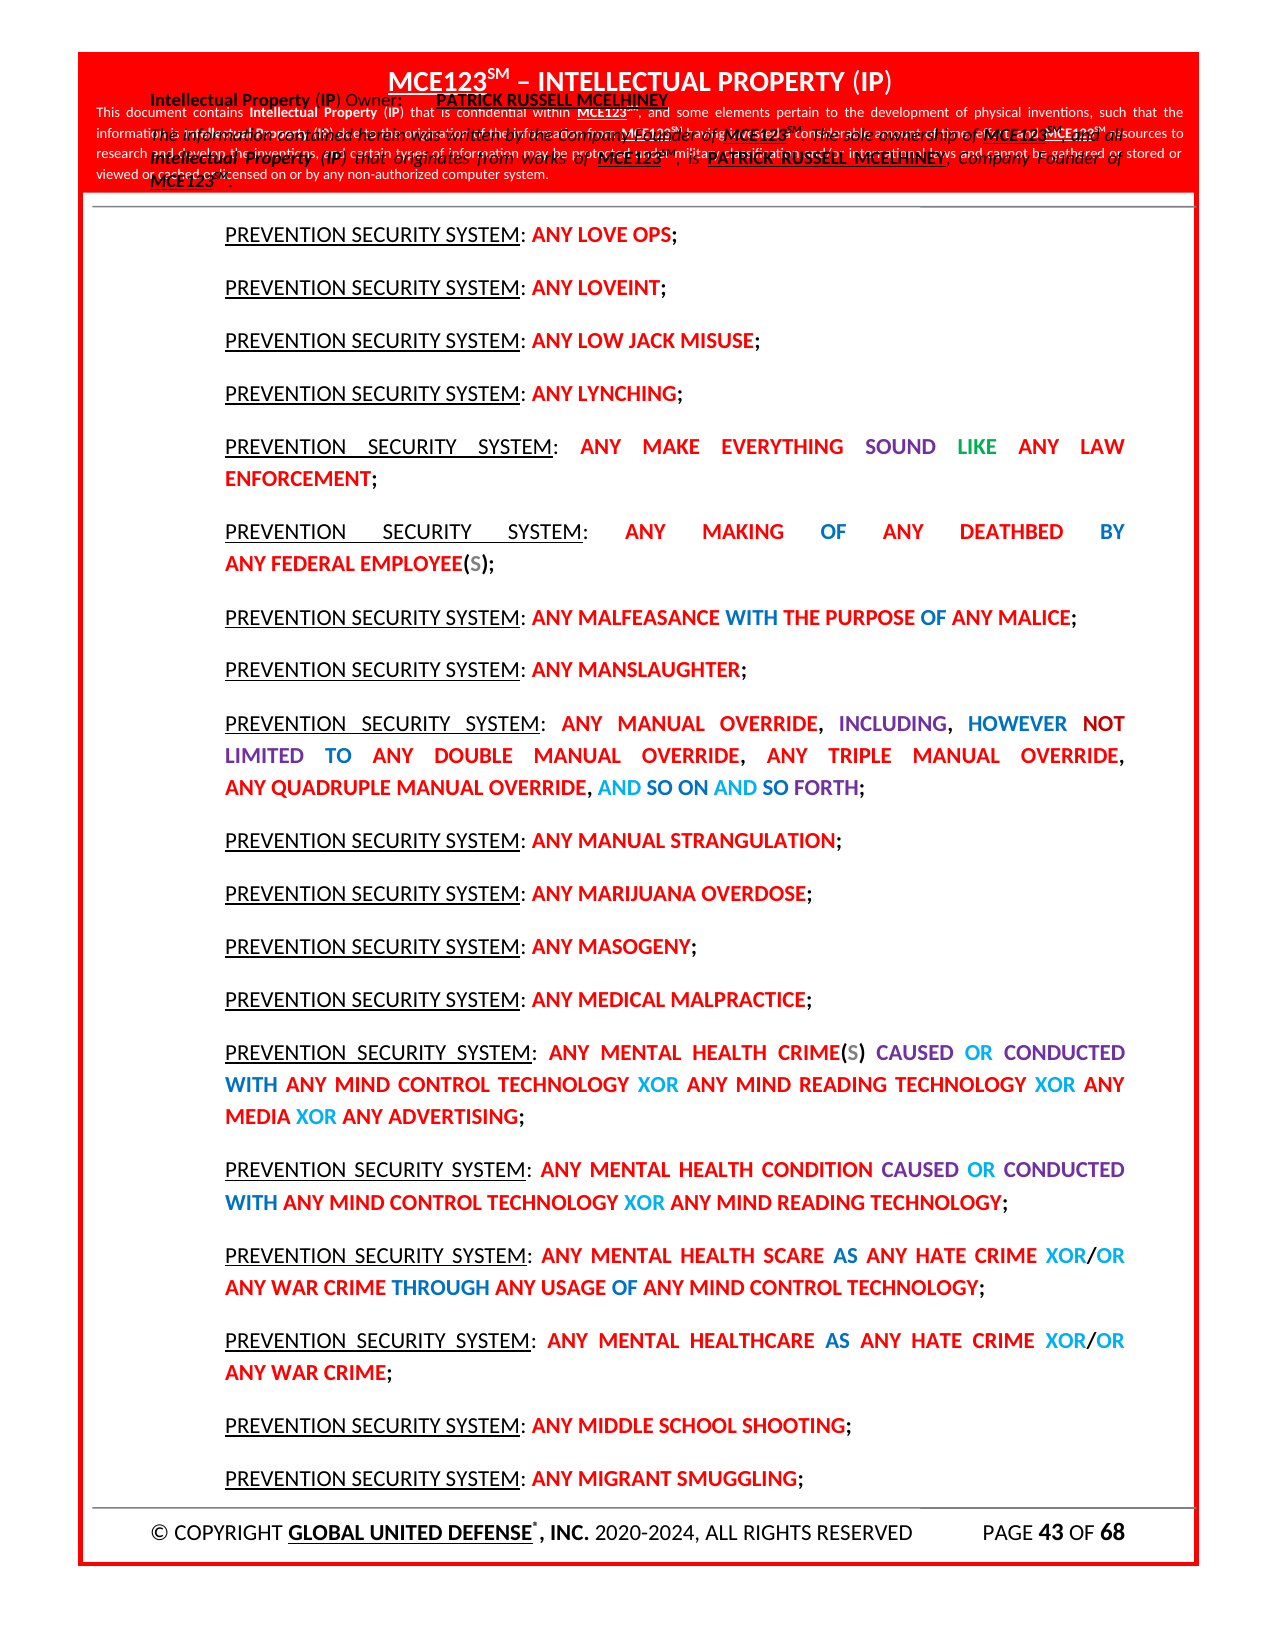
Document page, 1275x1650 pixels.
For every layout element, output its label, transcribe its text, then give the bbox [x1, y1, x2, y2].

text PREVENTION SECURITY SYSTEM: ANY MALFEASANCE WITH THE PURPOSE OF ANY MALICE; [225, 603, 1125, 631]
text PREVENTION SECURITY SYSTEM: ANY LOVE OPS; [225, 220, 1125, 248]
text PREVENTION SECURITY SYSTEM: ANY MEDICAL MALPRACTICE; [225, 985, 1125, 1013]
text PREVENTION SECURITY SYSTEM: ANY LOVEINT; [225, 273, 1125, 301]
text PREVENTION SECURITY SYSTEM: ANY MANUAL OVERRIDE, INCLUDING, HOWEVER NOT LIMITED TO ANY DOUBLE MANUAL OVERRIDE, ANY TRIPLE MANUAL OVERRIDE, ANY QUADRUPLE MANUAL OVERRIDE, AND SO ON AND SO FORTH; [225, 709, 1125, 801]
text PREVENTION SECURITY SYSTEM: ANY MENTAL HEALTH SCARE AS ANY HATE CRIME XOR/OR ANY WAR CRIME THROUGH ANY USAGE OF ANY MIND CONTROL TECHNOLOGY; [225, 1241, 1125, 1301]
text PREVENTION SECURITY SYSTEM: ANY MIGRANT SMUGGLING; [225, 1464, 1125, 1492]
text PREVENTION SECURITY SYSTEM: ANY LOW JACK MISUSE; [225, 326, 1125, 354]
text PREVENTION SECURITY SYSTEM: ANY MENTAL HEALTHCARE AS ANY HATE CRIME XOR/OR ANY WAR CRIME; [225, 1326, 1125, 1386]
text PREVENTION SECURITY SYSTEM: ANY MAKING OF ANY DEATHBED BY ANY FEDERAL EMPLOYEE(S); [225, 517, 1125, 578]
text PREVENTION SECURITY SYSTEM: ANY MENTAL HEALTH CONDITION CAUSED OR CONDUCTED WITH ANY MIND CONTROL TECHNOLOGY XOR ANY MIND READING TECHNOLOGY; [225, 1156, 1125, 1216]
text PREVENTION SECURITY SYSTEM: ANY MANUAL STRANGULATION; [225, 826, 1125, 854]
text PREVENTION SECURITY SYSTEM: ANY MANSLAUGHTER; [225, 656, 1125, 684]
text PREVENTION SECURITY SYSTEM: ANY MENTAL HEALTH CRIME(S) CAUSED OR CONDUCTED WITH ANY MIND CONTROL TECHNOLOGY XOR ANY MIND READING TECHNOLOGY XOR ANY MEDIA XOR ANY ADVERTISING; [225, 1038, 1125, 1131]
text PREVENTION SECURITY SYSTEM: ANY MARIJUANA OVERDOSE; [225, 879, 1125, 907]
text PREVENTION SECURITY SYSTEM: ANY MASOGENY; [225, 932, 1125, 960]
text PREVENTION SECURITY SYSTEM: ANY MIDDLE SCHOOL SHOOTING; [225, 1411, 1125, 1439]
text PREVENTION SECURITY SYSTEM: ANY LYNCHING; [225, 379, 1125, 407]
text PREVENTION SECURITY SYSTEM: ANY MAKE EVERYTHING SOUND LIKE ANY LAW ENFORCEMENT; [225, 432, 1125, 492]
